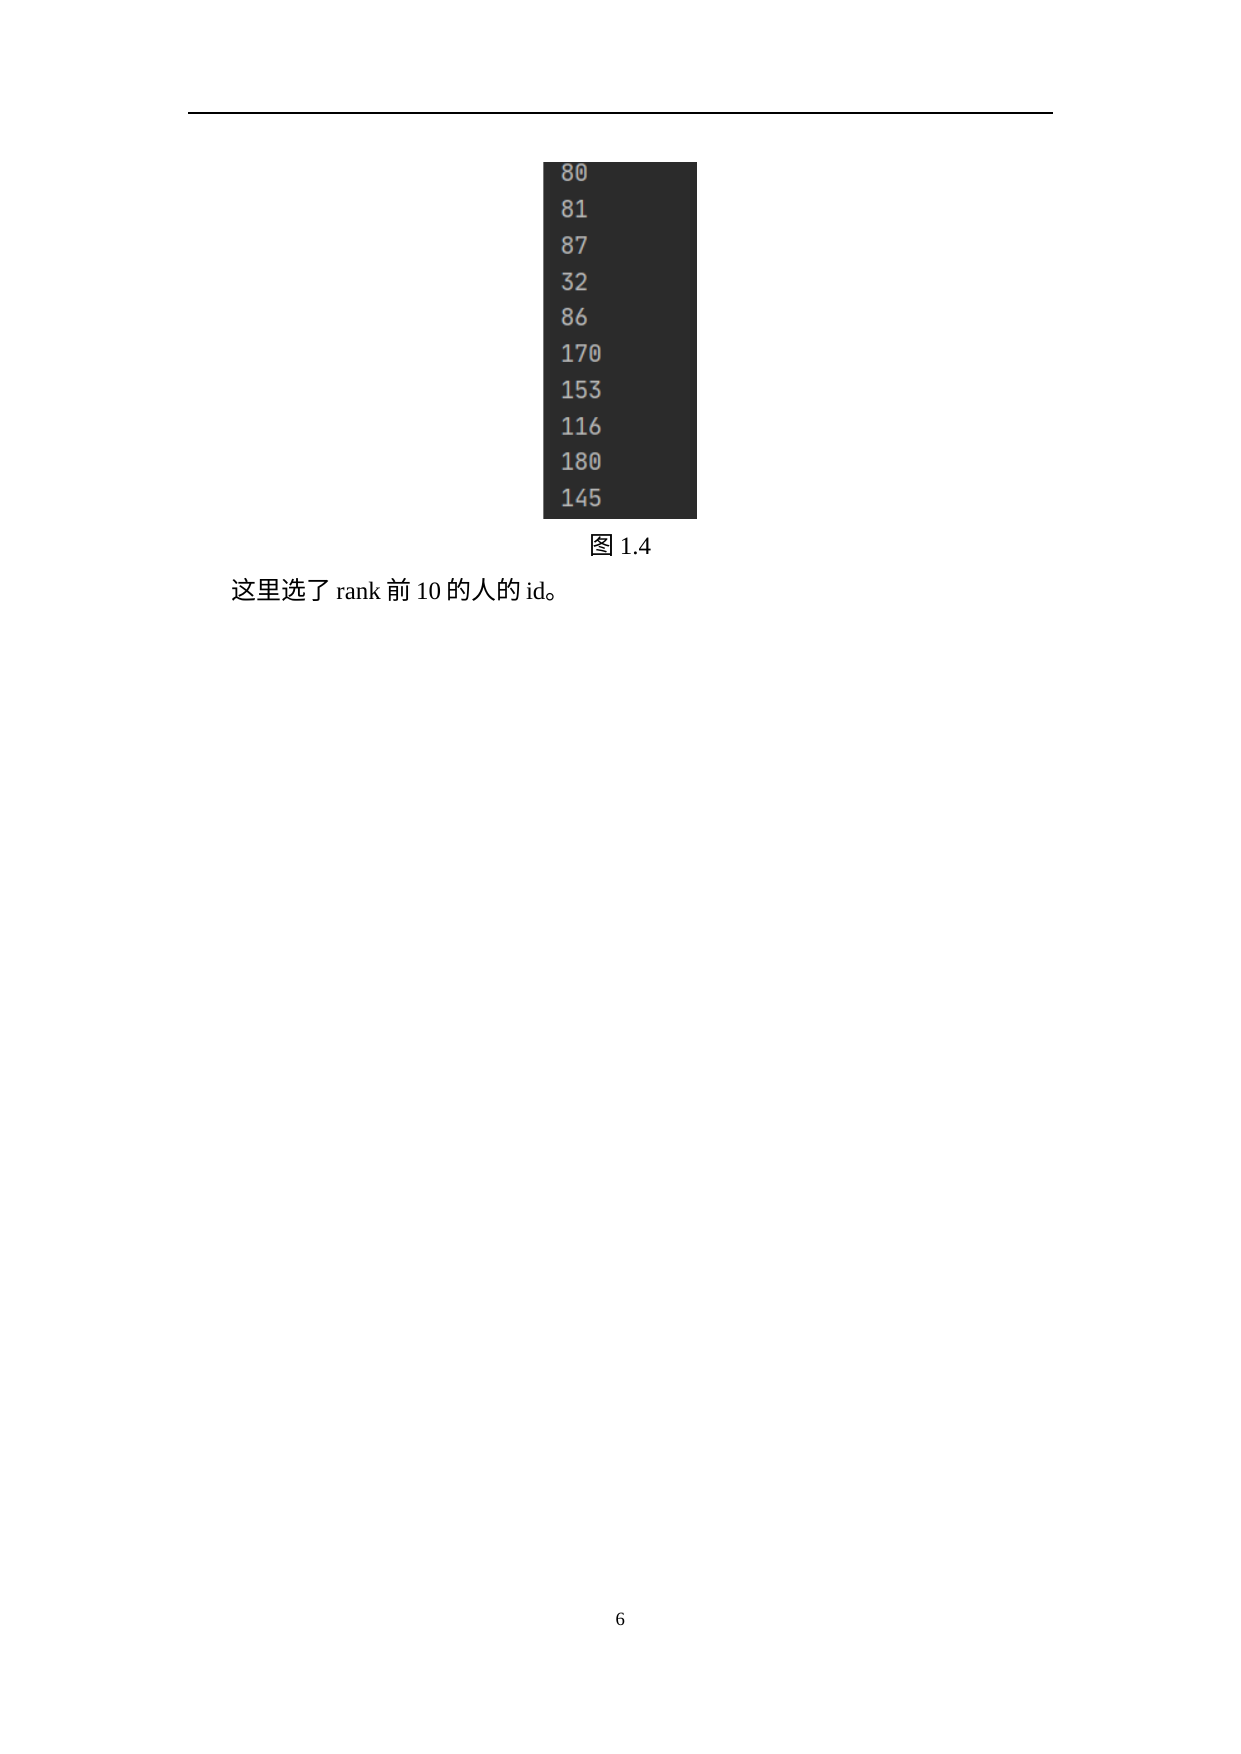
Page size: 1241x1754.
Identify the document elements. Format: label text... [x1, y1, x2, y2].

text 这里选了rank前10的人的id。 [187, 571, 1053, 607]
text 图1.4 [187, 525, 1053, 562]
picture [543, 162, 697, 519]
